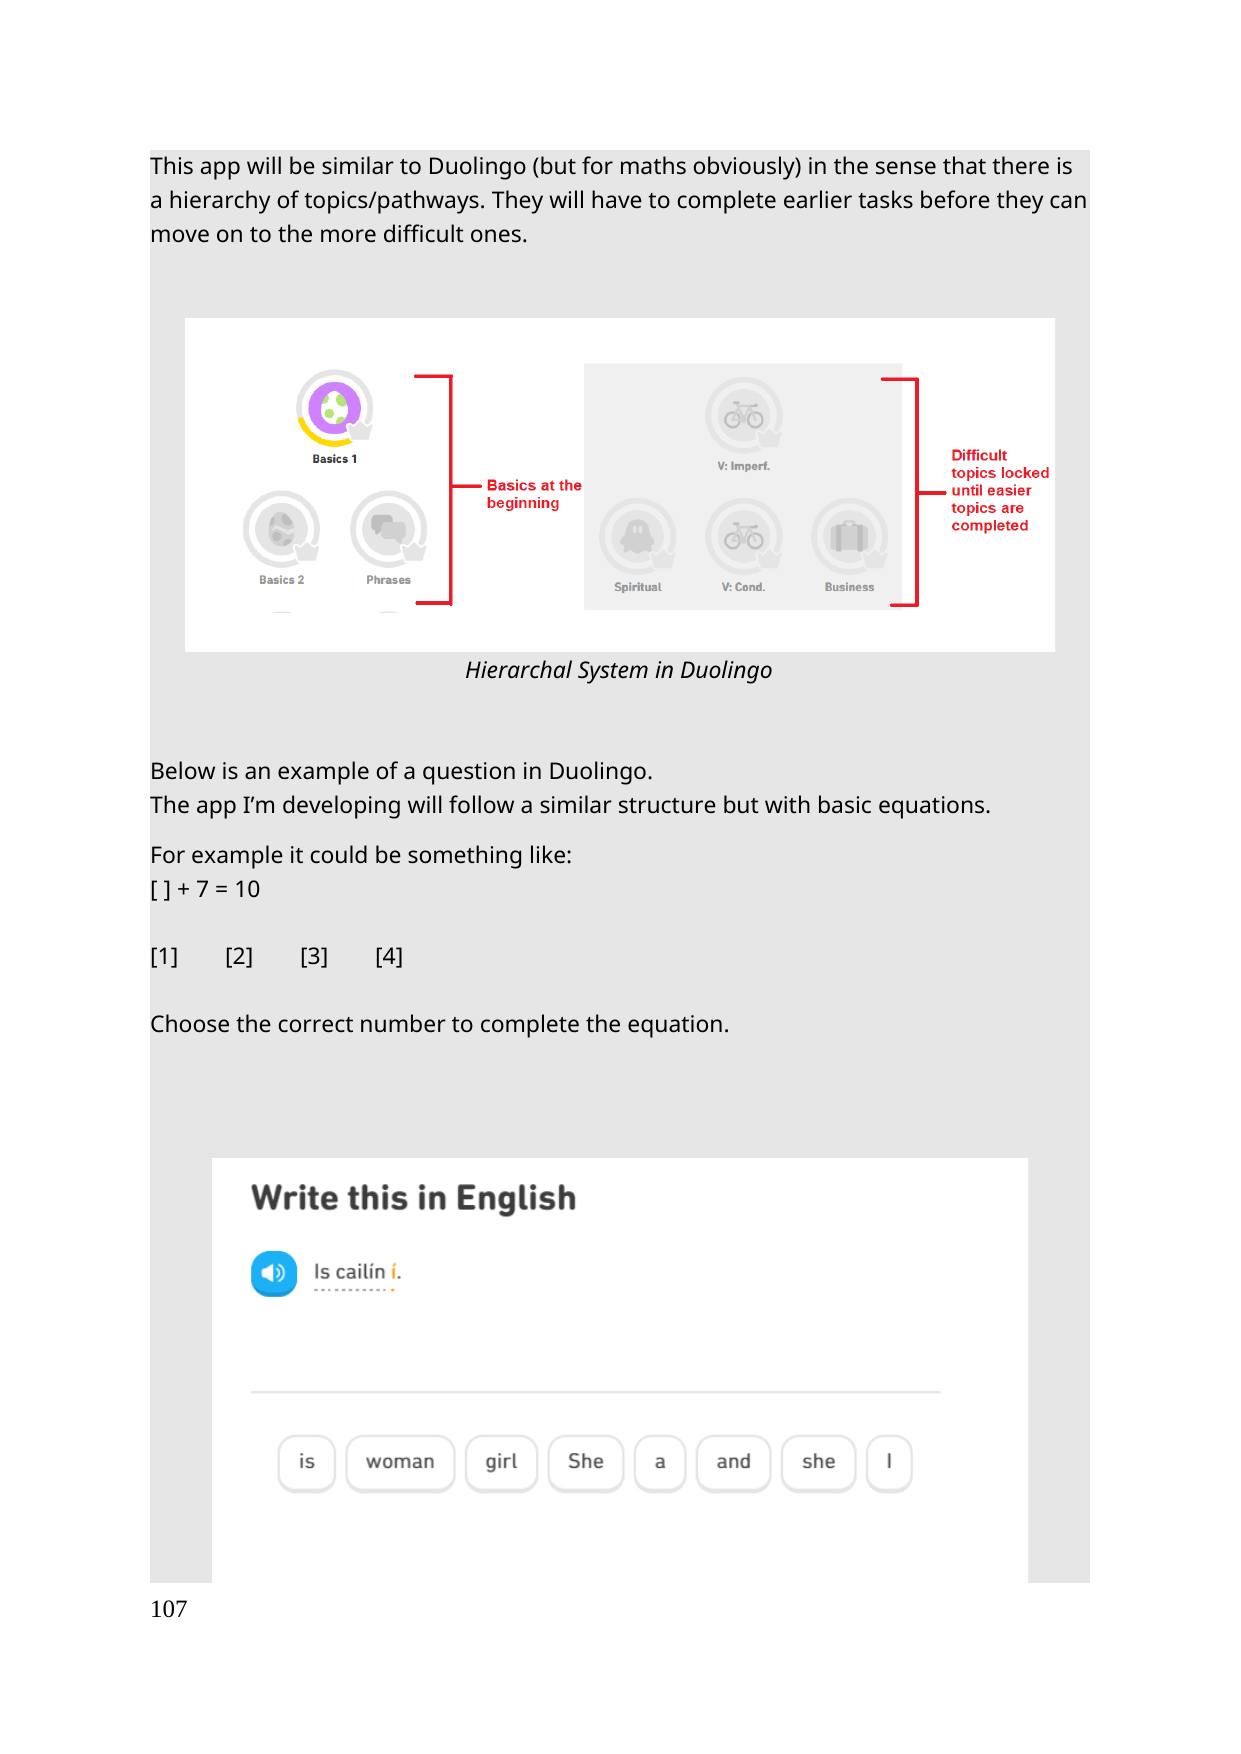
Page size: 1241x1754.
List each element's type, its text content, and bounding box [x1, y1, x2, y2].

picture [185, 318, 1056, 652]
text Below is an example of a question in Duolingo. The app I’m developing will follow a similar structure but with basic equations. [150, 755, 1090, 820]
picture [212, 1158, 1029, 1583]
text For example it could be something like: [ ] + 7 = 10 [1] [2] [3] [4] Choose the correct number to complete the equation. [150, 839, 1090, 1039]
